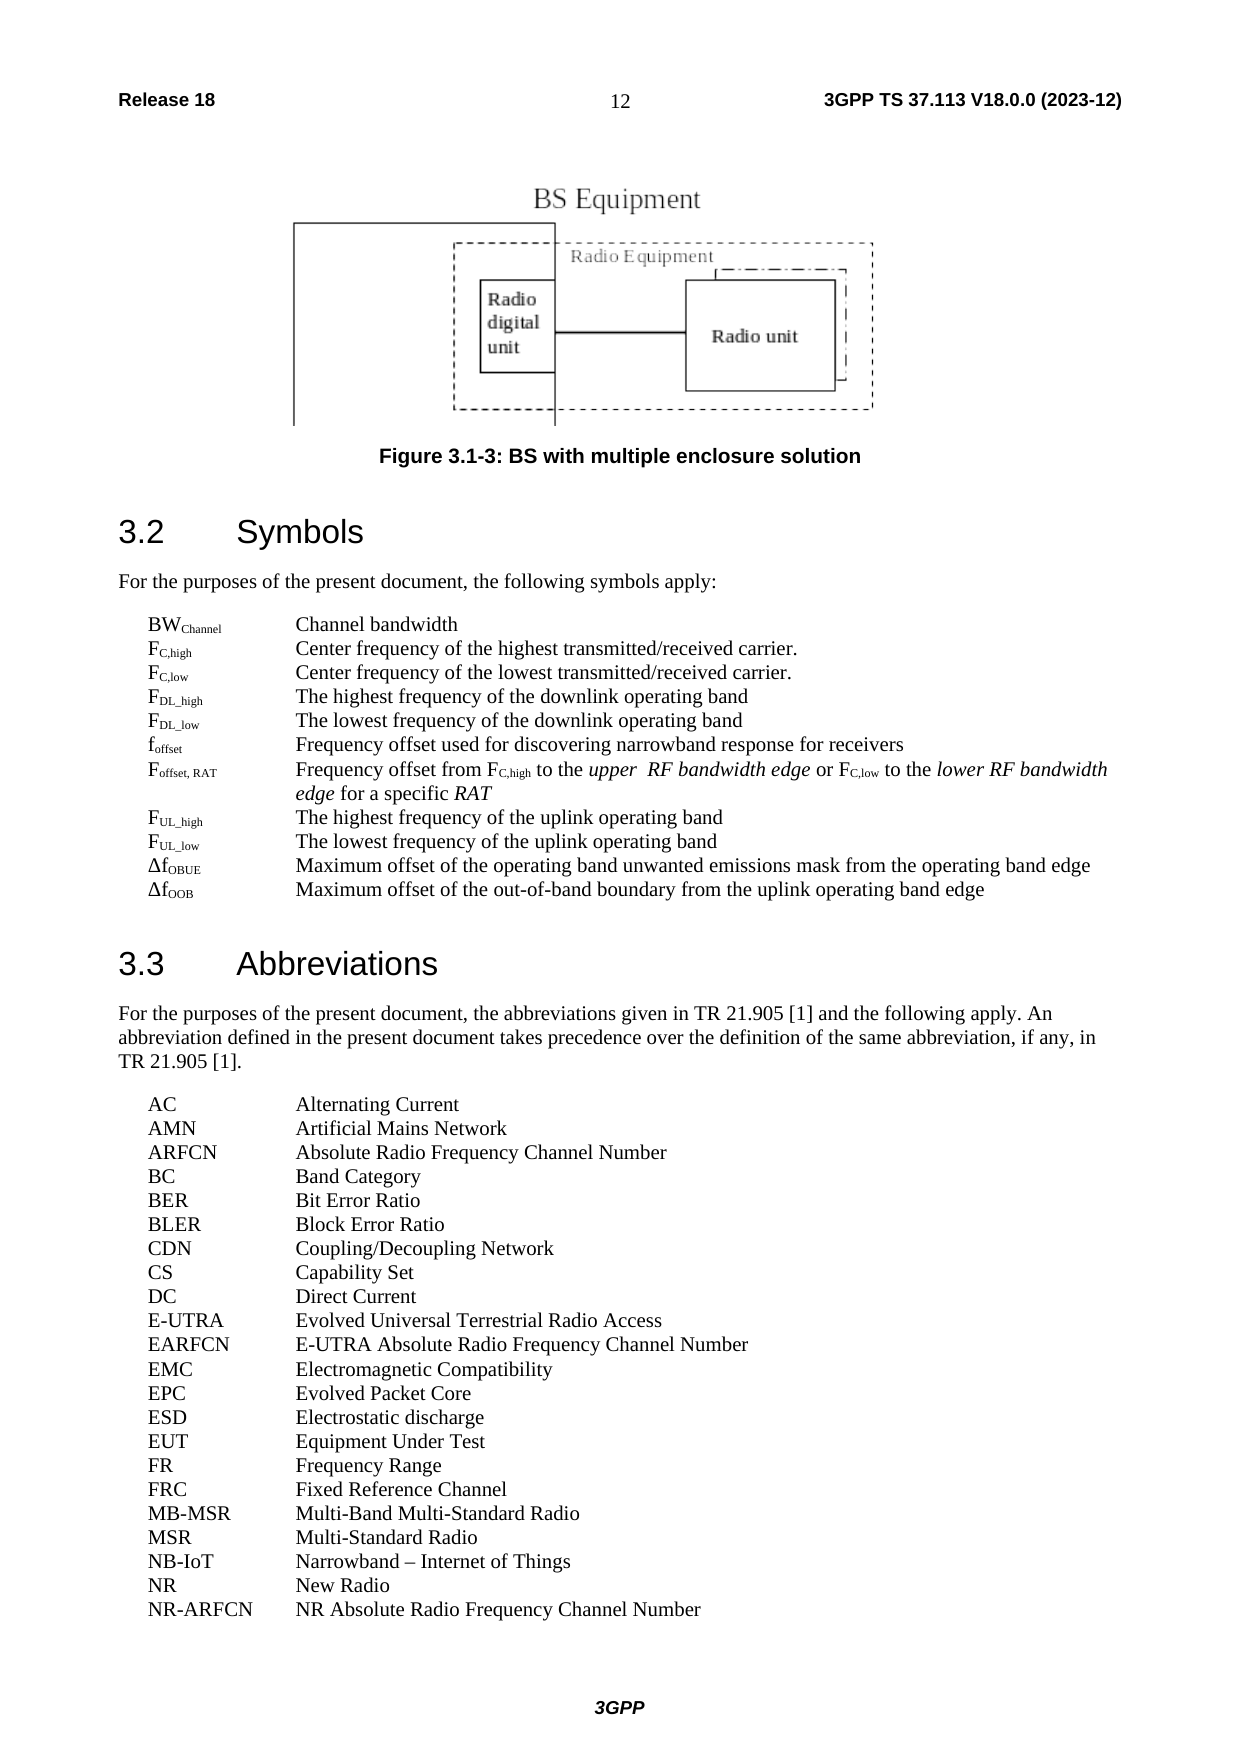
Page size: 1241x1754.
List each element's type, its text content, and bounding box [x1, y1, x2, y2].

text NB-IoT Narrowband – Internet of Things [148, 1549, 1122, 1573]
subtitle 3.3 Abbreviations [118, 944, 1122, 982]
text Foffset, RAT Frequency offset from FC,high to the upper RF bandwidth edge or FC,low to the lower RF bandwidth edge for a specific RAT [148, 756, 1122, 804]
text AMN Artificial Mains Network [148, 1116, 1122, 1140]
text BLER Block Error Ratio [148, 1212, 1122, 1236]
text BER Bit Error Ratio [148, 1188, 1122, 1212]
text ΔfOBUE Maximum offset of the operating band unwanted emissions mask from the operating band edge [148, 853, 1122, 877]
text BWChannel Channel bandwidth [148, 612, 1122, 636]
text FDL_low The lowest frequency of the downlink operating band [148, 708, 1122, 732]
text FR Frequency Range [148, 1453, 1122, 1477]
text FRC Fixed Reference Channel [148, 1477, 1122, 1501]
text ΔfOOB Maximum offset of the out-of-band boundary from the uplink operating band edge [148, 877, 1122, 901]
text FDL_high The highest frequency of the downlink operating band [148, 684, 1122, 708]
text foffset Frequency offset used for discovering narrowband response for receivers [148, 732, 1122, 756]
text BC Band Category [148, 1164, 1122, 1188]
text ESD Electrostatic discharge [148, 1404, 1122, 1429]
text NR-ARFCN NR Absolute Radio Frequency Channel Number [148, 1597, 1122, 1621]
text MB-MSR Multi-Band Multi-Standard Radio [148, 1501, 1122, 1525]
text FUL_low The lowest frequency of the uplink operating band [148, 829, 1122, 853]
text FC,low Center frequency of the lowest transmitted/received carrier. [148, 660, 1122, 684]
text CS Capability Set [148, 1260, 1122, 1284]
text EMC Electromagnetic Compatibility [148, 1356, 1122, 1381]
text EUT Equipment Under Test [148, 1429, 1122, 1453]
subtitle 3.2 Symbols [118, 512, 1122, 551]
text ARFCN Absolute Radio Frequency Channel Number [148, 1140, 1122, 1164]
text DC Direct Current [148, 1284, 1122, 1308]
text Figure 3.1-3: BS with multiple enclosure solution [118, 444, 1122, 468]
text For the purposes of the present document, the following symbols apply: [118, 569, 1122, 593]
text AC Alternating Current [148, 1092, 1122, 1116]
text For the purposes of the present document, the abbreviations given in TR 21.905 [1] and the following apply. An abbreviation defined in the present document takes precedence over the definition of the same abbreviation, if any, in TR 21.905 [1]. [118, 1001, 1122, 1073]
text EPC Evolved Packet Core [148, 1381, 1122, 1404]
text FC,high Center frequency of the highest transmitted/received carrier. [148, 636, 1122, 660]
text E-UTRA Evolved Universal Terrestrial Radio Access [148, 1308, 1122, 1332]
text MSR Multi-Standard Radio [148, 1525, 1122, 1549]
text NR New Radio [148, 1573, 1122, 1597]
text FUL_high The highest frequency of the uplink operating band [148, 804, 1122, 829]
text CDN Coupling/Decoupling Network [148, 1236, 1122, 1260]
text EARFCN E-UTRA Absolute Radio Frequency Channel Number [148, 1332, 1122, 1356]
